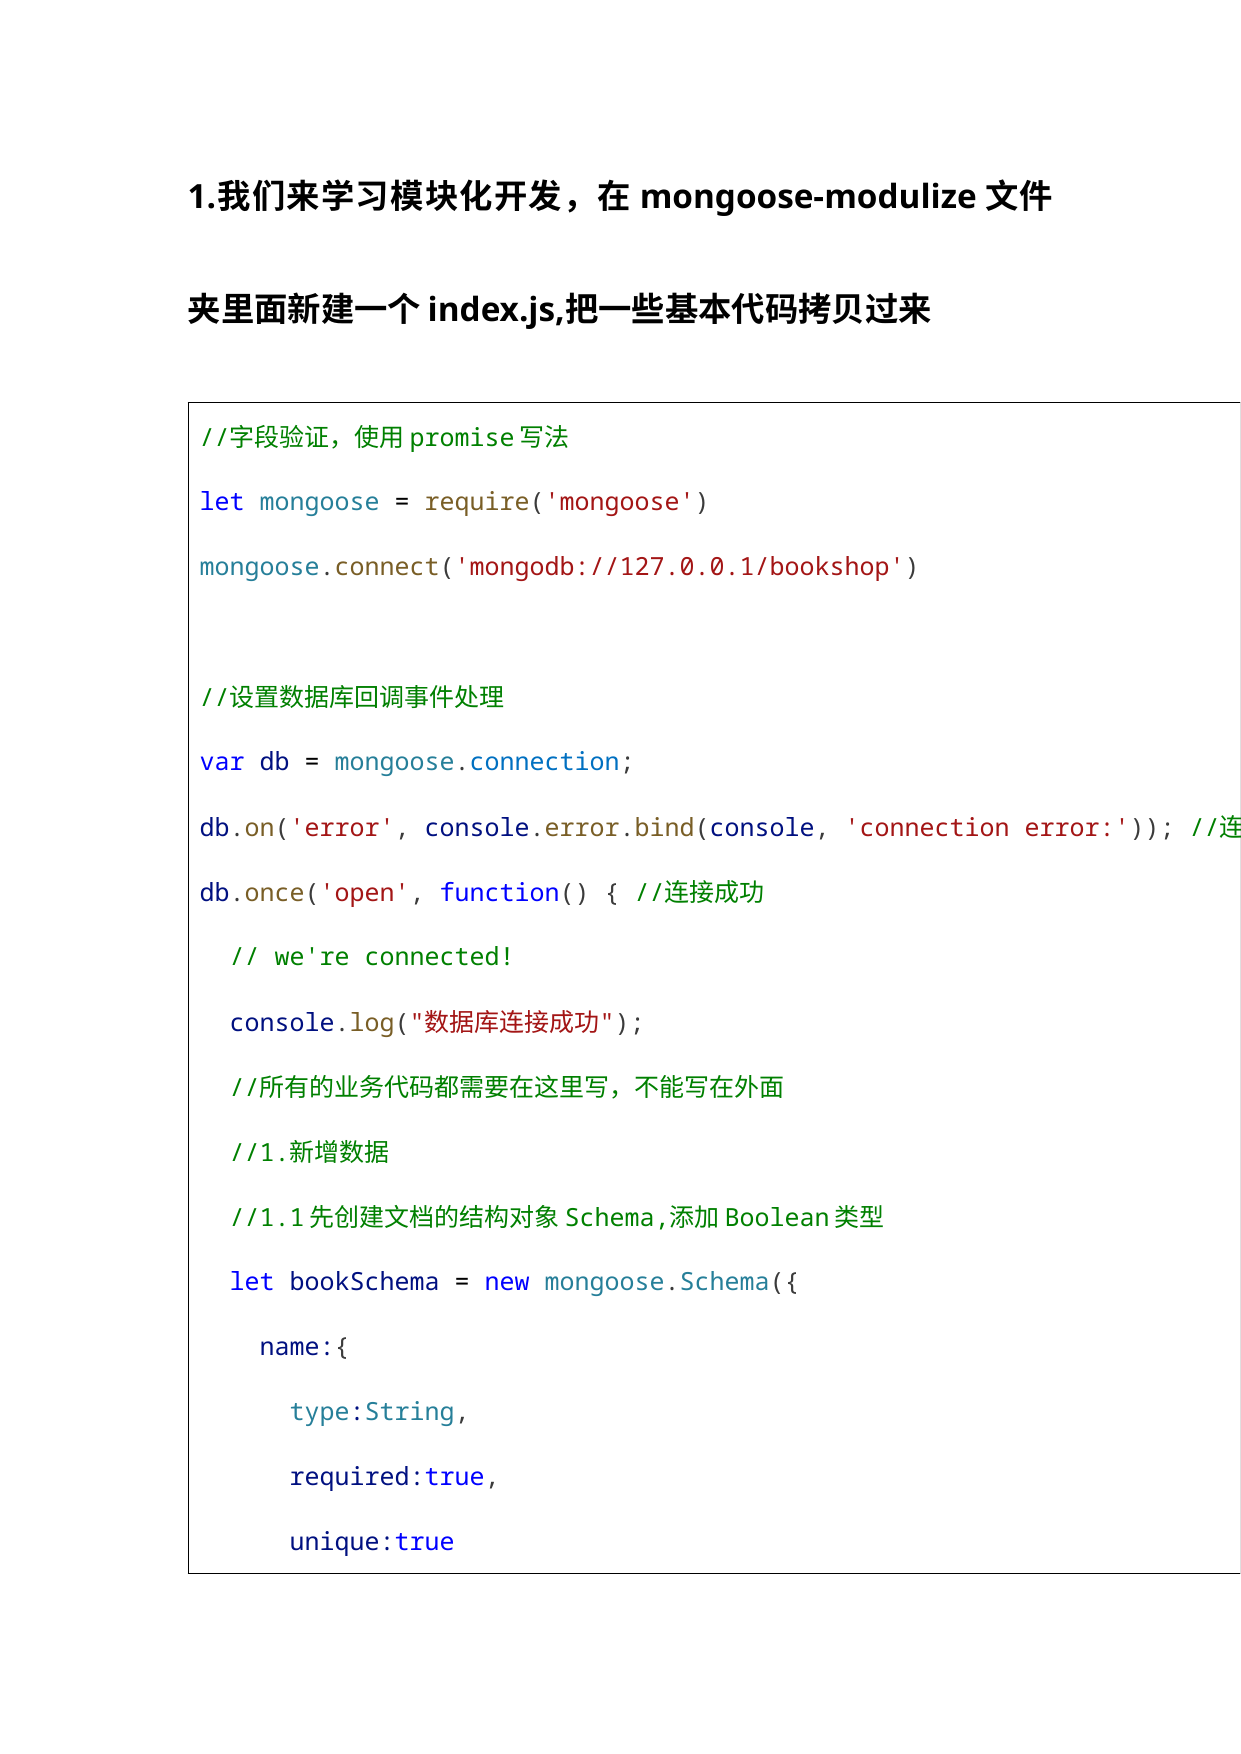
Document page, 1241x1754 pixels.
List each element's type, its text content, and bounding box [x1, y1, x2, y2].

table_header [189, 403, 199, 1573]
subtitle 1.我们来学习模块化开发，在mongoose-modulize文件夹里面新建一个index.js,把一些基本代码拷贝过来 [187, 162, 1053, 339]
